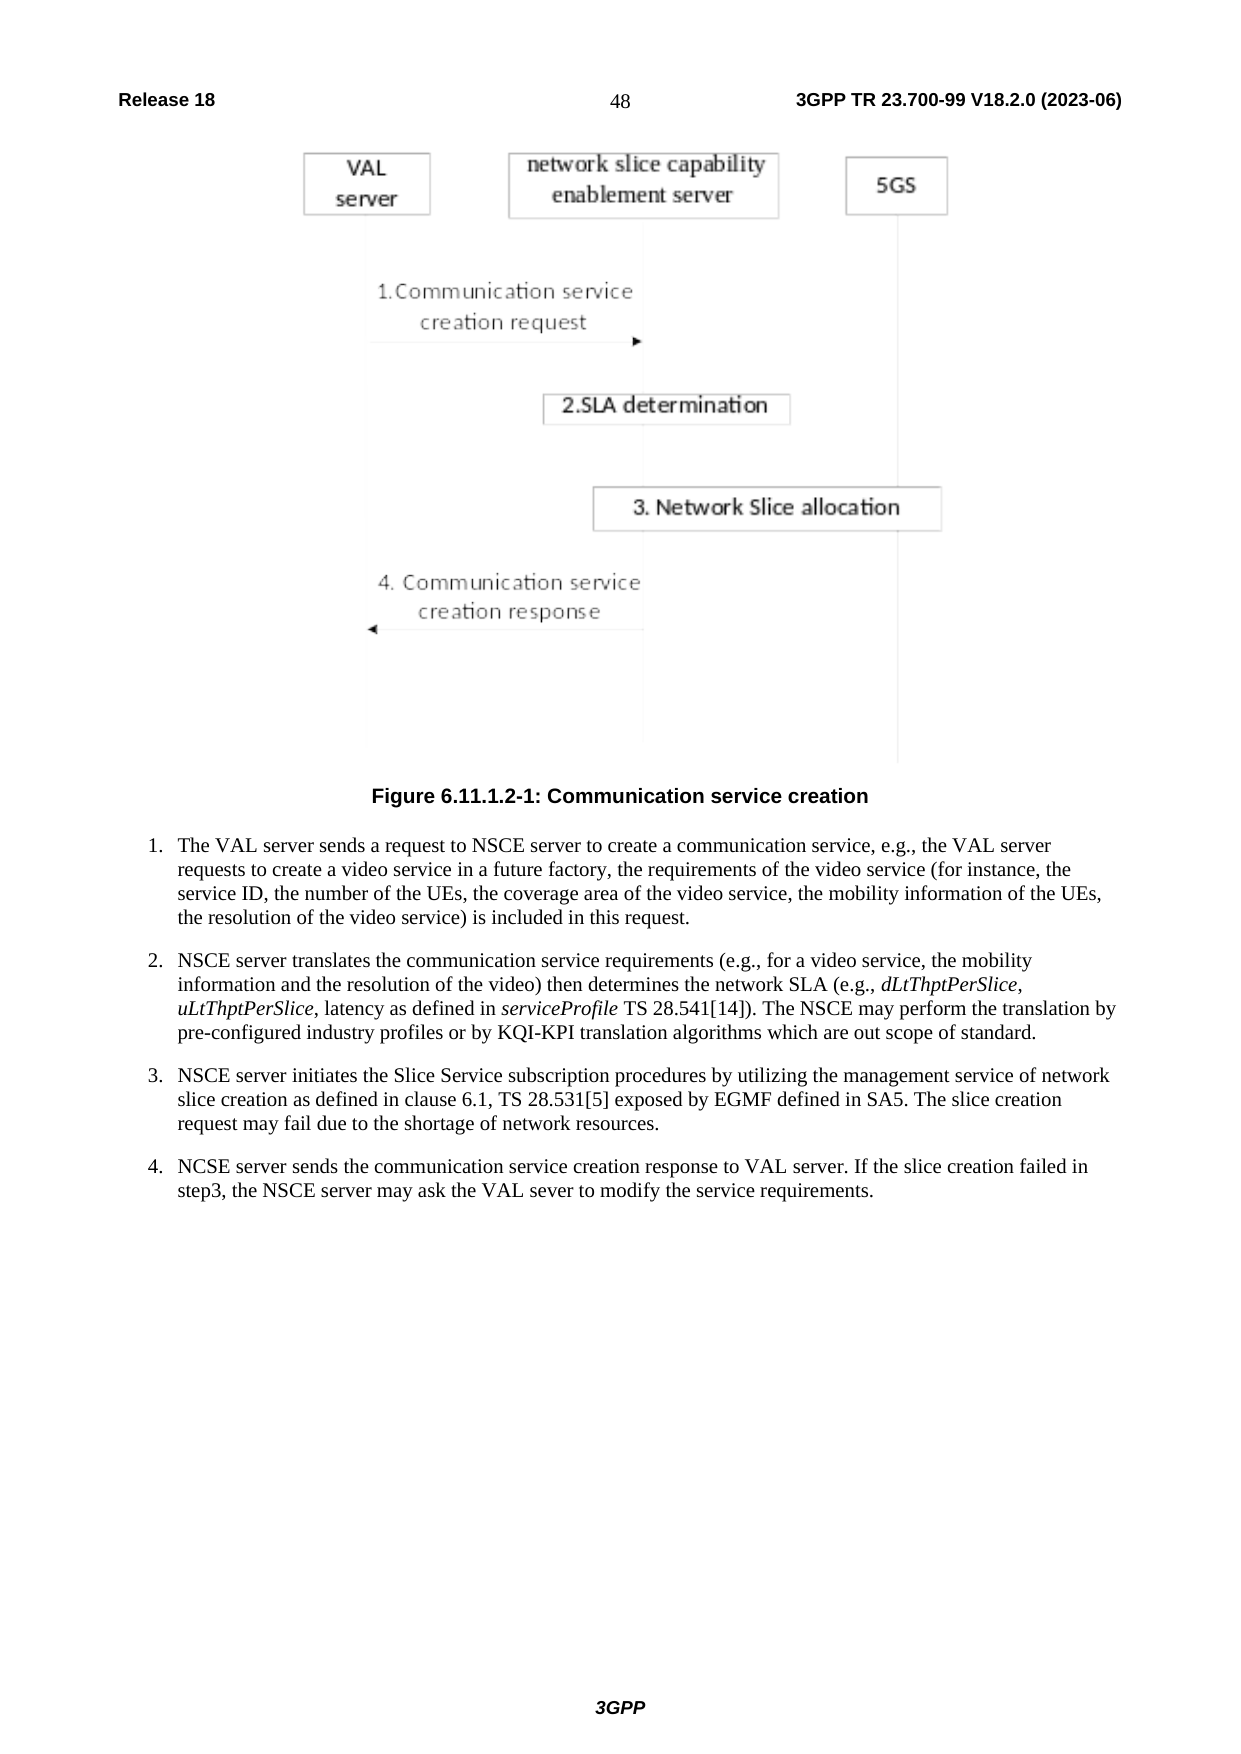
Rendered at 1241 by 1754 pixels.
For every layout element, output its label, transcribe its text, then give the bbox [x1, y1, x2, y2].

text 4. NCSE server sends the communication service creation response to VAL server. If the slice creation failed in step3, the NSCE server may ask the VAL sever to modify the service requirements. [148, 1154, 1122, 1202]
text Figure 6.11.1.2-1: Communication service creation [118, 784, 1122, 808]
text 2. NSCE server translates the communication service requirements (e.g., for a video service, the mobility information and the resolution of the video) then determines the network SLA (e.g., dLtThptPerSlice, uLtThptPerSlice, latency as defined in serviceProfile TS 28.541[14]). The NSCE may perform the translation by pre-configured industry profiles or by KQI-KPI translation algorithms which are out scope of standard. [148, 948, 1122, 1044]
text 1. The VAL server sends a request to NSCE server to create a communication service, e.g., the VAL server requests to create a video service in a future factory, the requirements of the video service (for instance, the service ID, the number of the UEs, the coverage area of the video service, the mobility information of the UEs, the resolution of the video service) is included in this request. [148, 833, 1122, 929]
text 3. NSCE server initiates the Slice Service subscription procedures by utilizing the management service of network slice creation as defined in clause 6.1, TS 28.531[5] exposed by EGMF defined in SA5. The slice creation request may fail due to the shortage of network resources. [148, 1063, 1122, 1135]
